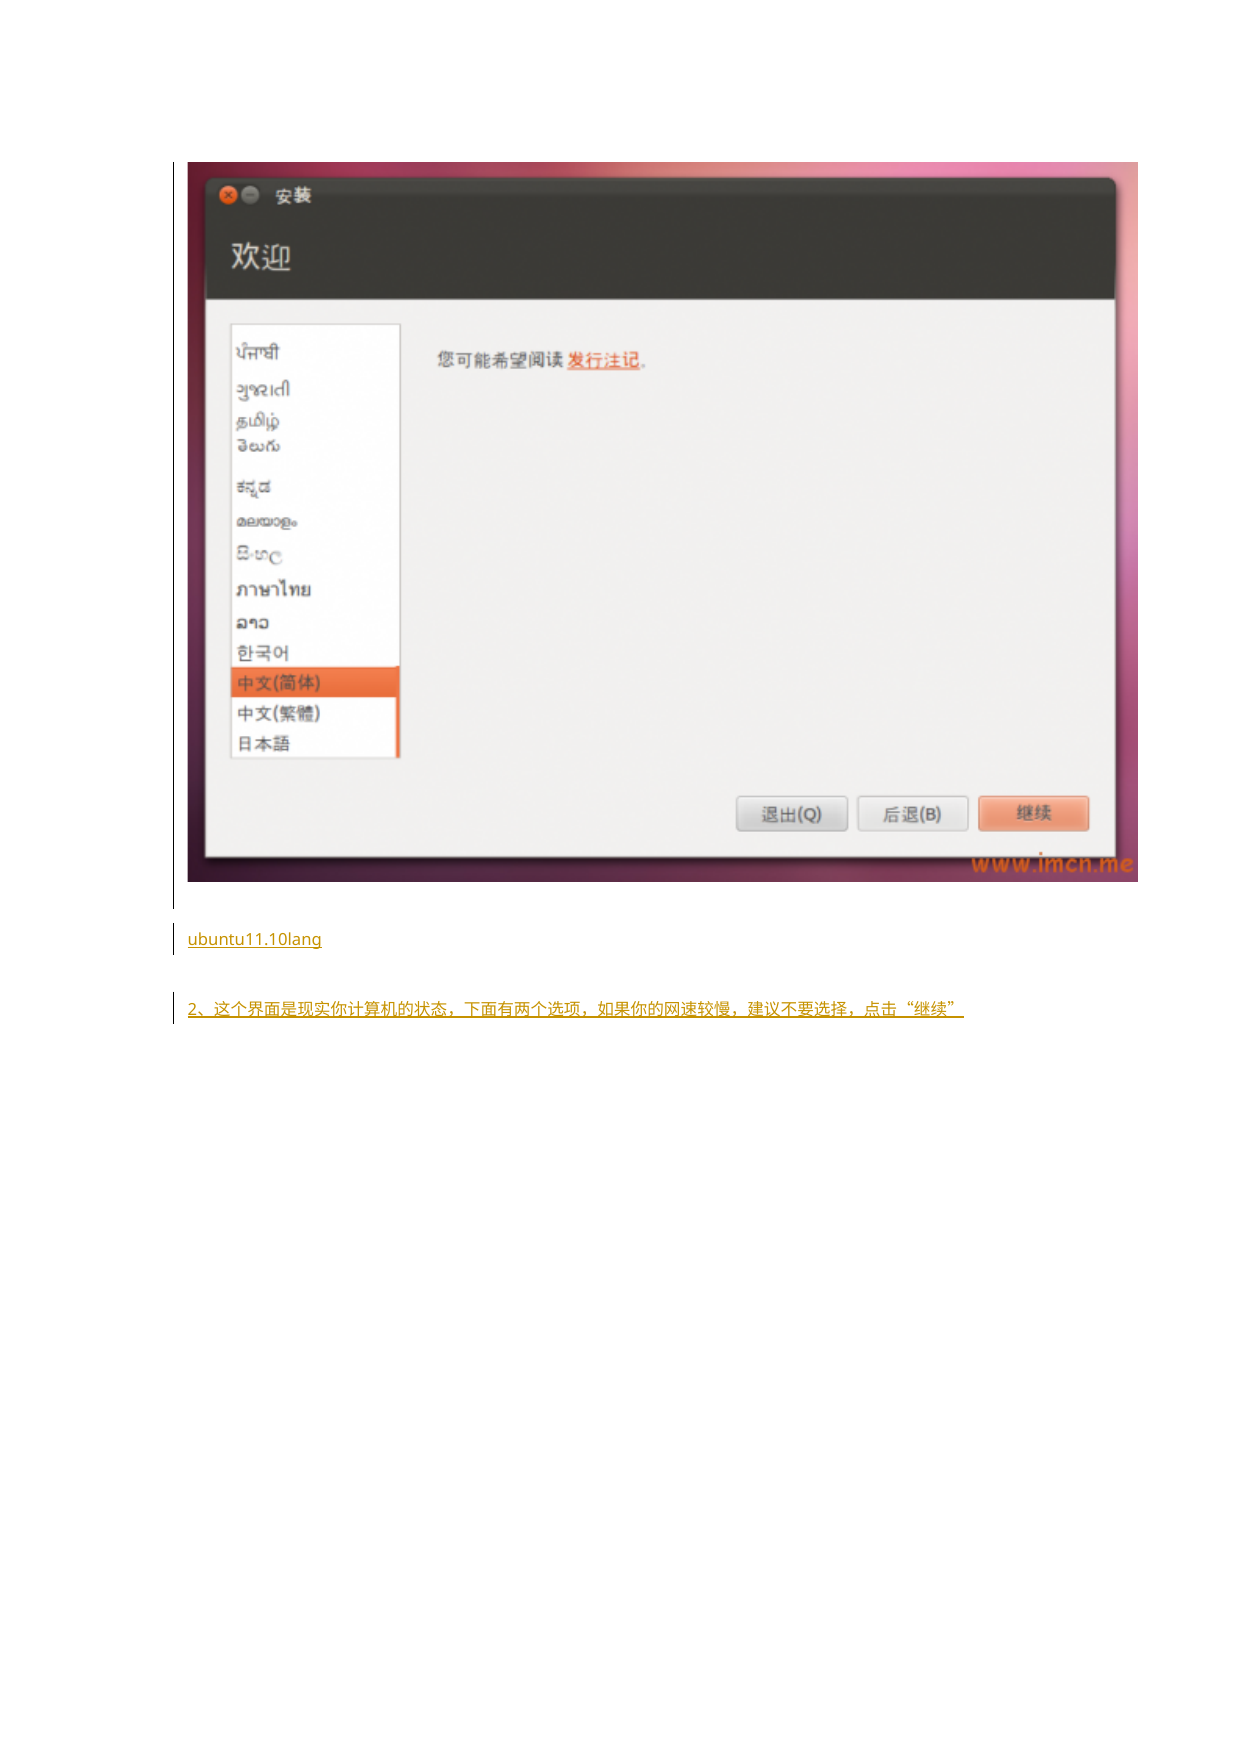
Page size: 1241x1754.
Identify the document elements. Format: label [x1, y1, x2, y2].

picture [187, 162, 1138, 882]
